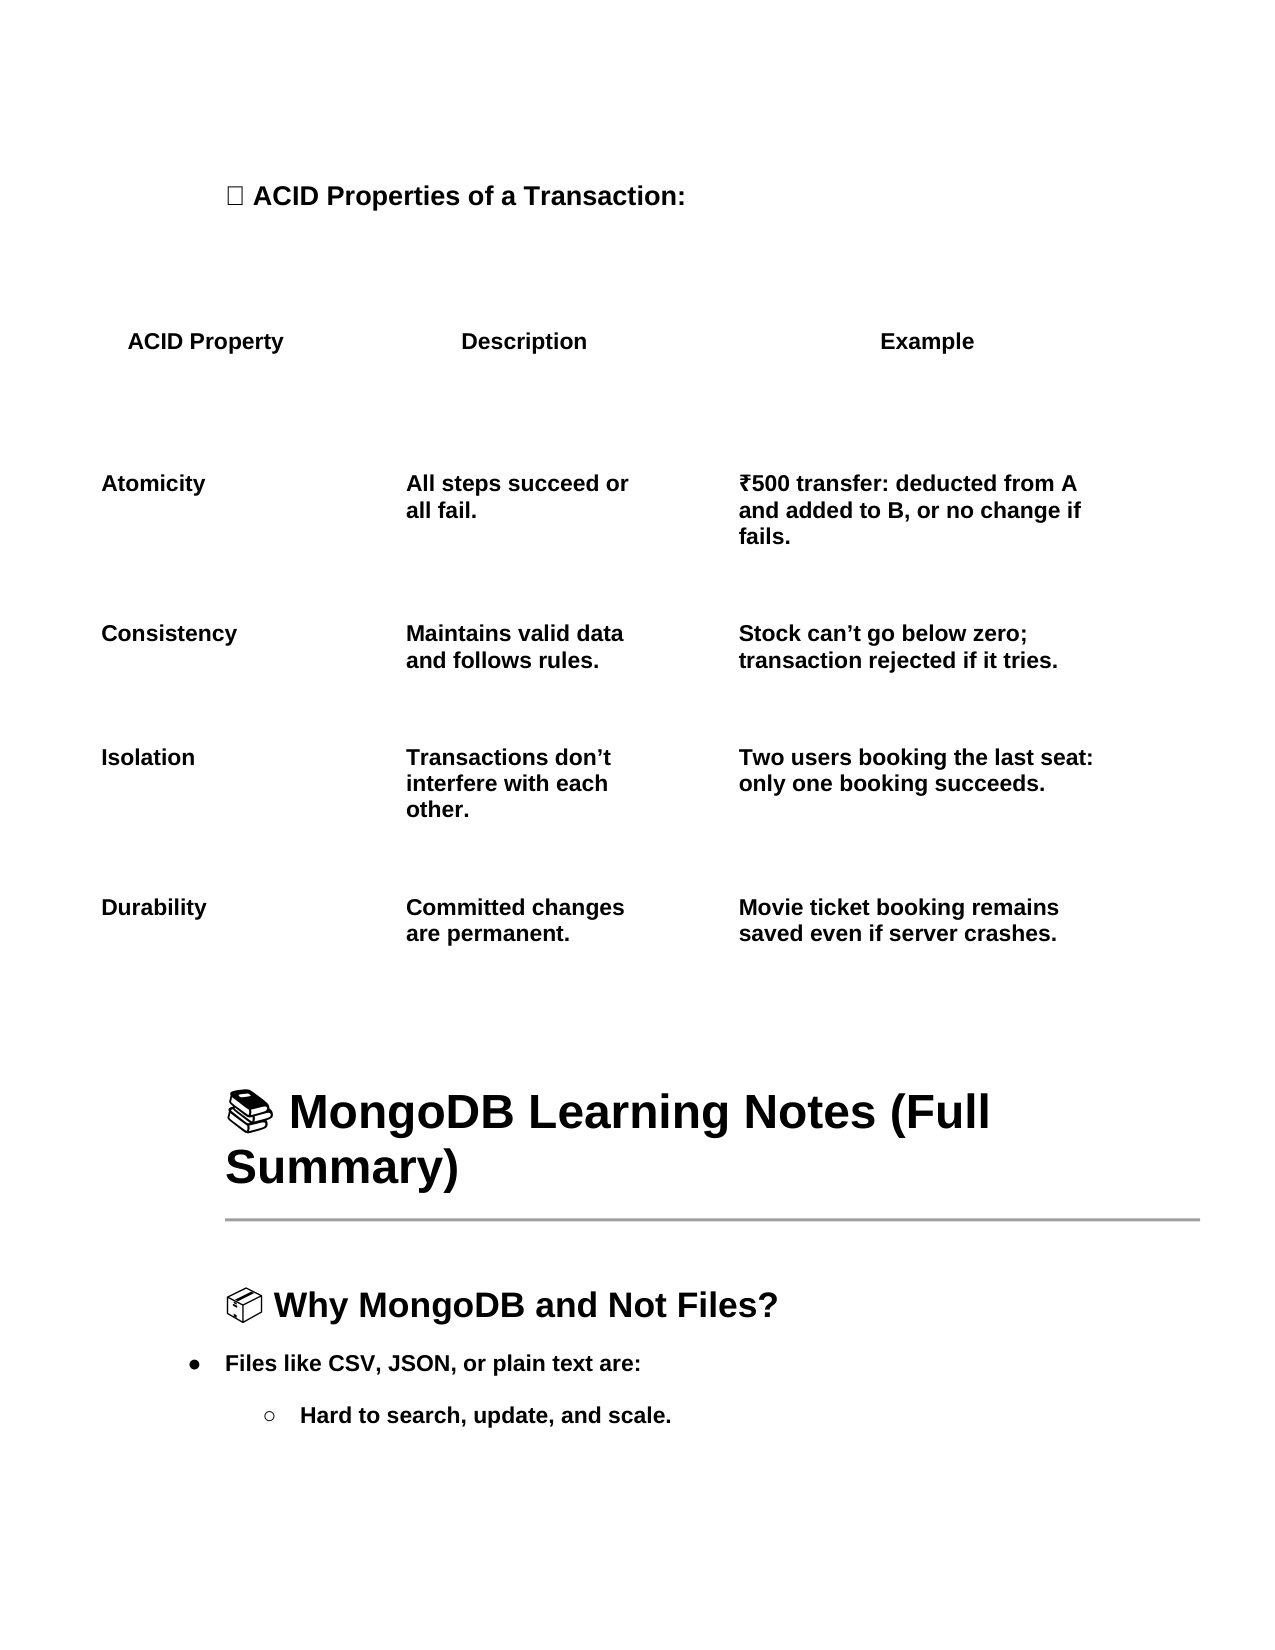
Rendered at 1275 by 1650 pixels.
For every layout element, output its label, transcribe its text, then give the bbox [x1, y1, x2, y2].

table_cell Transactions don’t interfere with each other. [320, 708, 653, 858]
table_cell Maintains valid data and follows rules. [320, 585, 653, 708]
table_cell All steps succeed or all fail. [320, 435, 653, 585]
subtitle 📚 MongoDB Learning Notes (Full Summary) [225, 1083, 1125, 1193]
table_header ACID Property [16, 293, 320, 435]
table_cell ₹500 transfer: deducted from A and added to B, or no change if fails. [653, 435, 1127, 585]
table_cell Committed changes are permanent. [320, 858, 653, 982]
subtitle 📦 Why MongoDB and Not Files? [225, 1284, 1125, 1325]
table_cell Movie ticket booking remains saved even if server crashes. [653, 858, 1127, 982]
table_cell Stock can’t go below zero; transaction rejected if it tries. [653, 585, 1127, 708]
table_header Example [653, 293, 1127, 435]
text 🔹 ACID Properties of a Transaction: [150, 180, 1125, 211]
list Files like CSV, JSON, or plain text are: [187, 1350, 1125, 1402]
table_cell Two users booking the last seat: only one booking succeeds. [653, 708, 1127, 858]
table_cell Isolation [16, 708, 320, 858]
table_cell Atomicity [16, 435, 320, 585]
table_header Description [320, 293, 653, 435]
table_cell Consistency [16, 585, 320, 708]
table_cell Durability [16, 858, 320, 982]
list Hard to search, update, and scale. [262, 1402, 1125, 1455]
